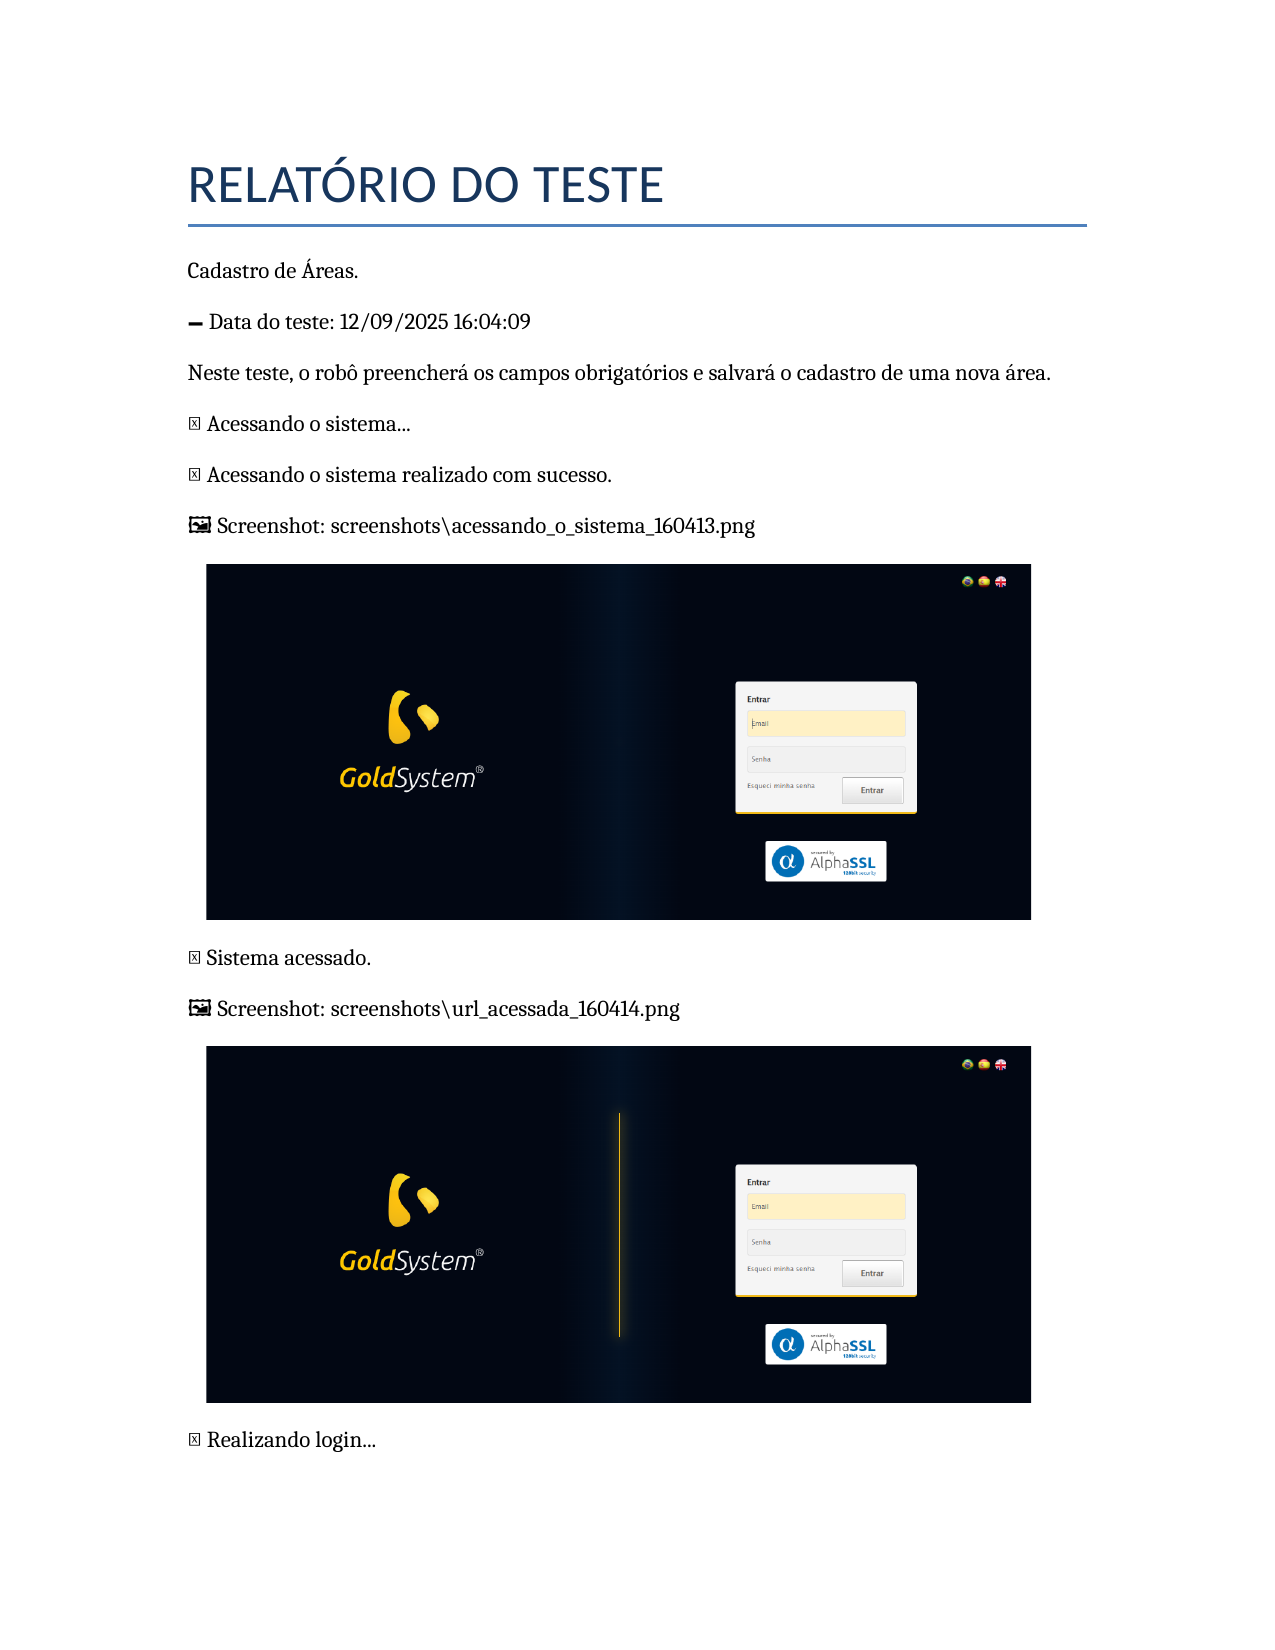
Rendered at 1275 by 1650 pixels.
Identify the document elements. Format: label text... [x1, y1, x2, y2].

picture [206, 1046, 1032, 1403]
text 🖼️ Screenshot: screenshots\url_acessada_160414.png [187, 996, 1087, 1022]
text 📸 Sistema acessado. [187, 944, 1087, 971]
text Cadastro de Áreas. [187, 258, 1087, 284]
text 🖼️ Screenshot: screenshots\acessando_o_sistema_160413.png [187, 513, 1087, 539]
text 🔄 Acessando o sistema... [187, 411, 1087, 437]
text 🔄 Realizando login... [187, 1427, 1087, 1453]
title RELATÓRIO DO TESTE [187, 150, 1087, 227]
text ✅ Acessando o sistema realizado com sucesso. [187, 462, 1087, 488]
text 🗕️ Data do teste: 12/09/2025 16:04:09 [187, 309, 1087, 335]
picture [206, 564, 1032, 920]
text Neste teste, o robô preencherá os campos obrigatórios e salvará o cadastro de uma nova área. [187, 360, 1087, 386]
